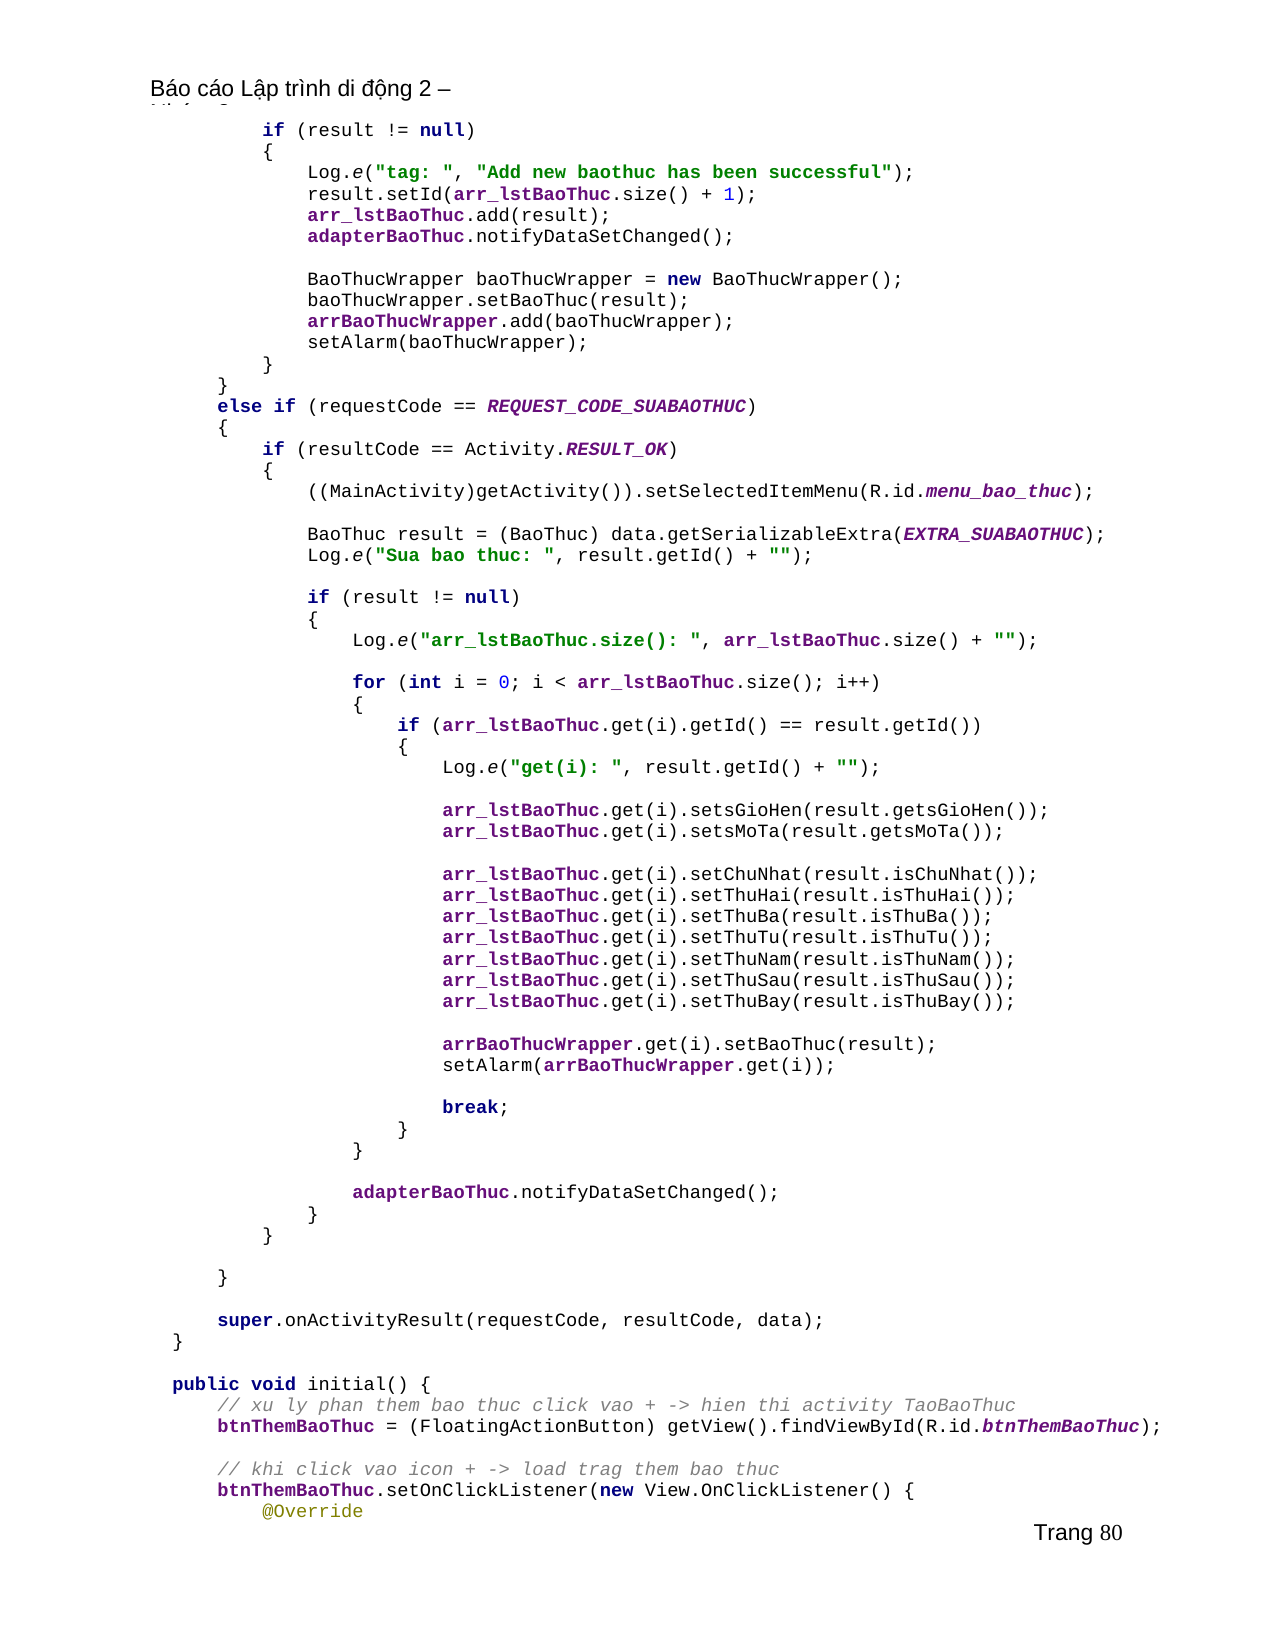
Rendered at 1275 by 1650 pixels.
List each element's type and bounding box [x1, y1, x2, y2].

text [127, 121, 1187, 1523]
